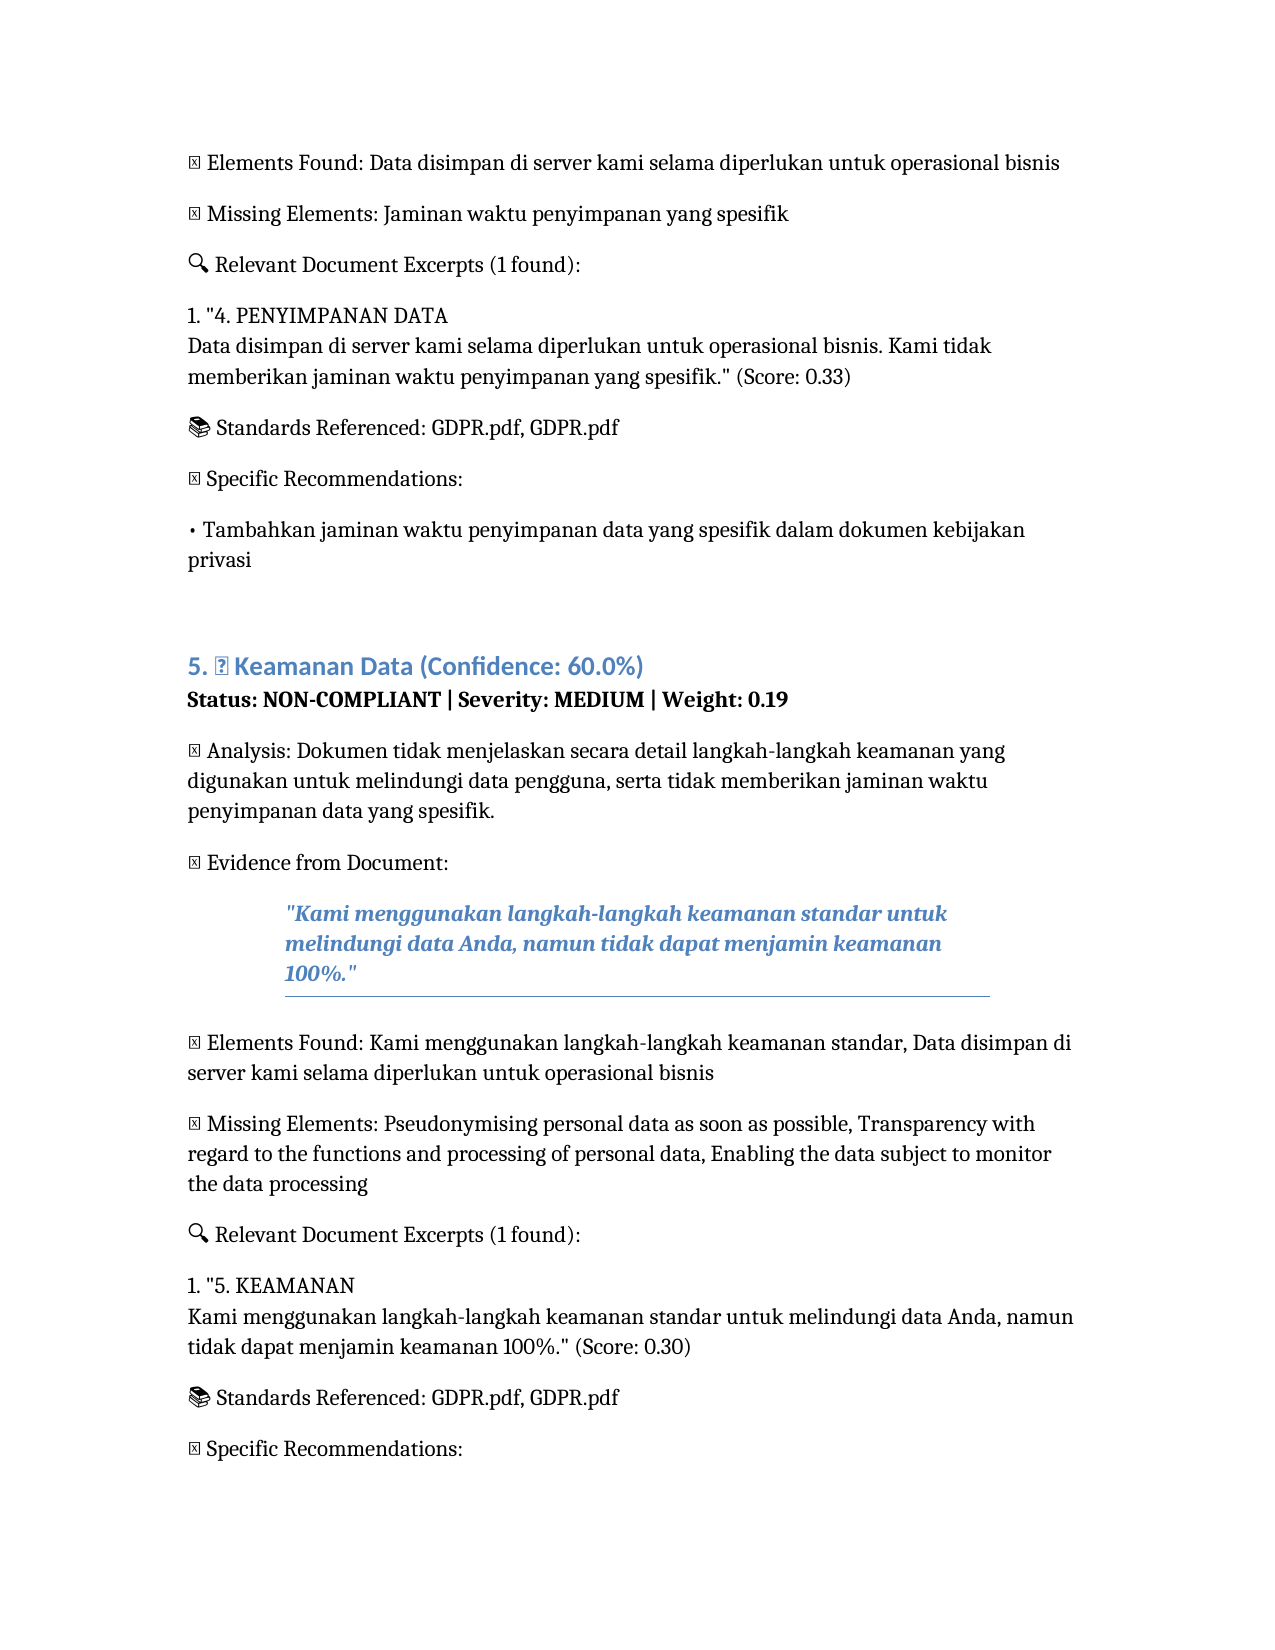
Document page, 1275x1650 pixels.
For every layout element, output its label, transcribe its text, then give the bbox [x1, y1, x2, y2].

text 📝 Analysis: Dokumen tidak menjelaskan secara detail langkah-langkah keamanan yang digunakan untuk melindungi data pengguna, serta tidak memberikan jaminan waktu penyimpanan data yang spesifik. [187, 738, 1087, 825]
text 💡 Specific Recommendations: [187, 466, 1087, 492]
text ✅ Elements Found: Data disimpan di server kami selama diperlukan untuk operasional bisnis [187, 150, 1087, 176]
text ❌ Missing Elements: Jaminan waktu penyimpanan yang spesifik [187, 201, 1087, 227]
text 🔍 Relevant Document Excerpts (1 found): [187, 1222, 1087, 1249]
text ❌ Missing Elements: Pseudonymising personal data as soon as possible, Transparency with regard to the functions and processing of personal data, Enabling the data subject to monitor the data processing [187, 1111, 1087, 1198]
text Status: NON-COMPLIANT | Severity: MEDIUM | Weight: 0.19 [187, 687, 1087, 713]
text 1. "5. KEAMANAN Kami menggunakan langkah-langkah keamanan standar untuk melindungi data Anda, namun tidak dapat menjamin keamanan 100%." (Score: 0.30) [187, 1273, 1087, 1360]
text 📄 Evidence from Document: [187, 849, 1087, 876]
text 📚 Standards Referenced: GDPR.pdf, GDPR.pdf [187, 1385, 1087, 1411]
text • Tambahkan jaminan waktu penyimpanan data yang spesifik dalam dokumen kebijakan privasi [187, 517, 1087, 573]
subtitle 5. ❌ Keamanan Data (Confidence: 60.0%) [187, 649, 1087, 682]
text 1. "4. PENYIMPANAN DATA Data disimpan di server kami selama diperlukan untuk operasional bisnis. Kami tidak memberikan jaminan waktu penyimpanan yang spesifik." (Score: 0.33) [187, 303, 1087, 390]
text "Kami menggunakan langkah-langkah keamanan standar untuk melindungi data Anda, namun tidak dapat menjamin keamanan 100%." [285, 900, 990, 996]
text 🔍 Relevant Document Excerpts (1 found): [187, 252, 1087, 278]
text 📚 Standards Referenced: GDPR.pdf, GDPR.pdf [187, 414, 1087, 441]
text ✅ Elements Found: Kami menggunakan langkah-langkah keamanan standar, Data disimpan di server kami selama diperlukan untuk operasional bisnis [187, 1029, 1087, 1086]
text 💡 Specific Recommendations: [187, 1436, 1087, 1462]
